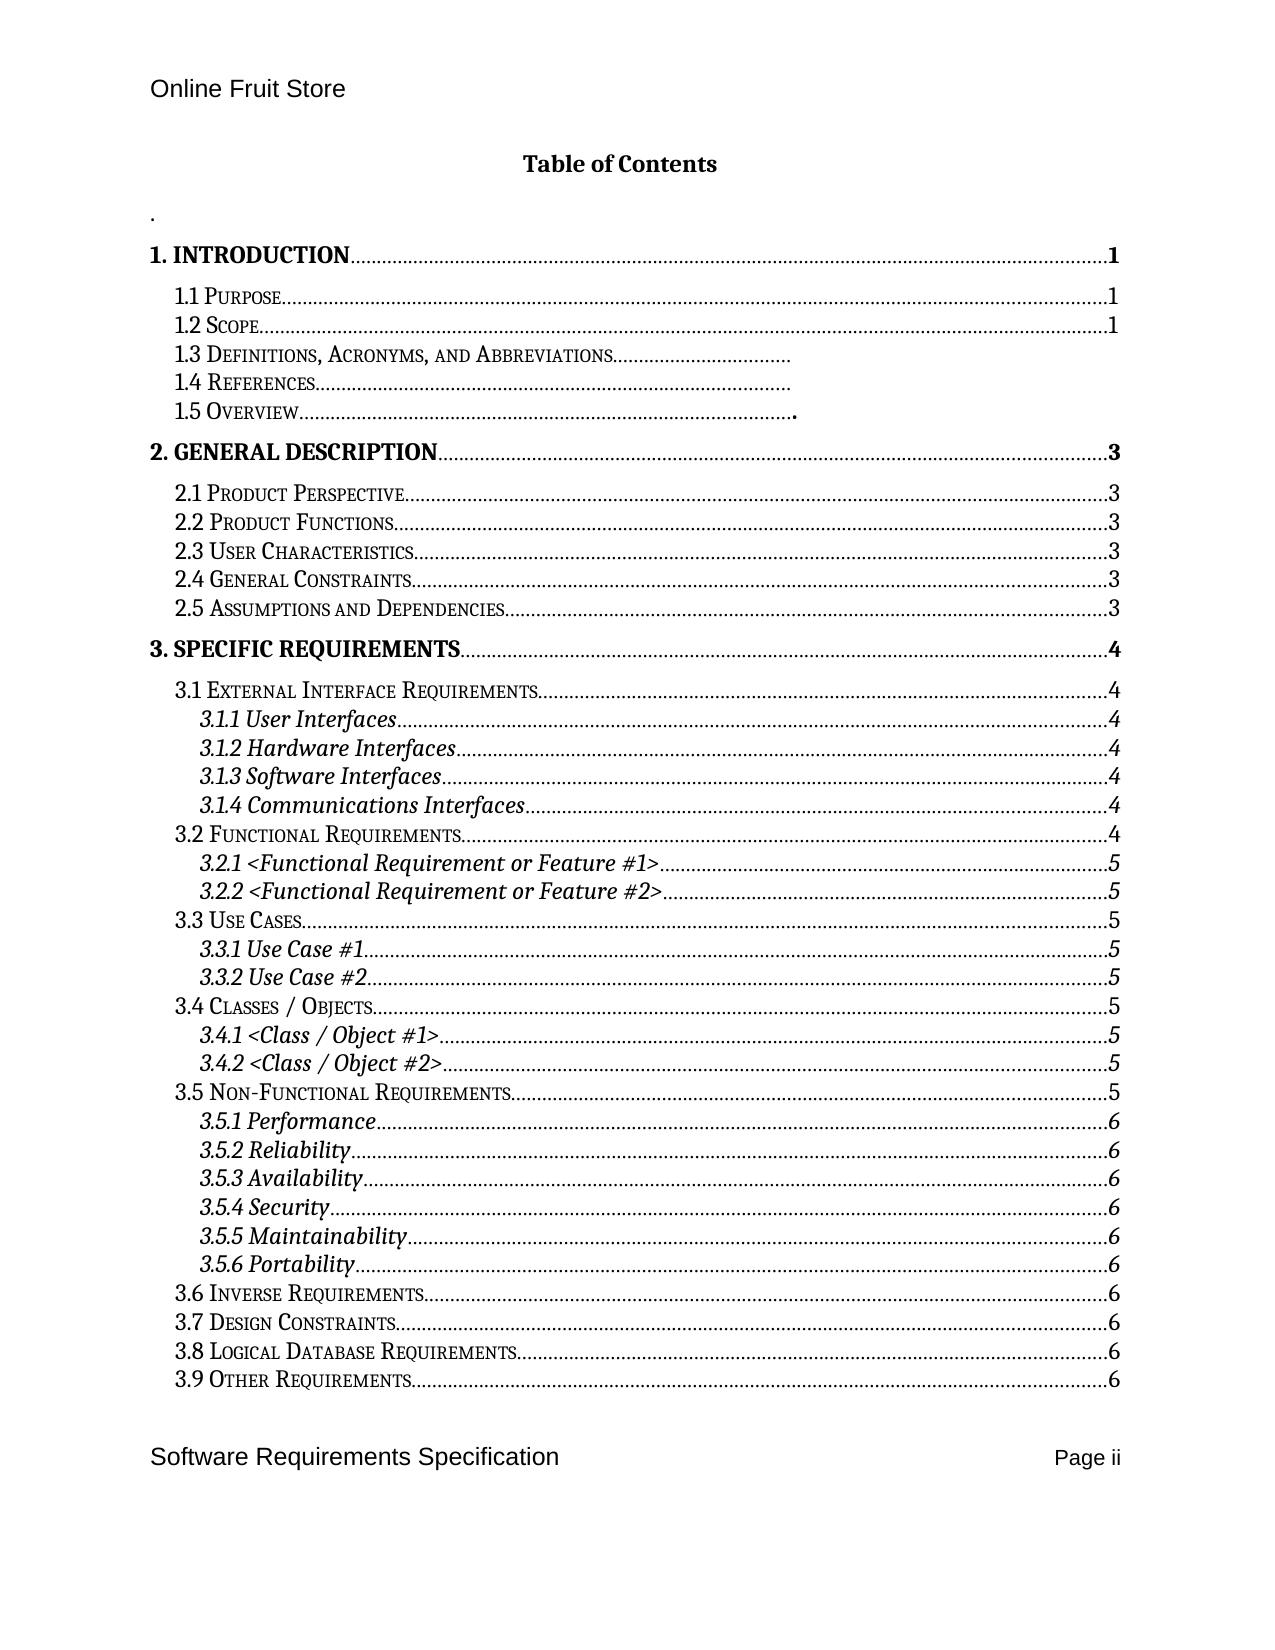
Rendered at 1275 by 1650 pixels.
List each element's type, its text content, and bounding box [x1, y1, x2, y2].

text 2.2 PRODUCT FUNCTIONS 3 [175, 508, 1125, 536]
text 3.9 OTHER REQUIREMENTS 6 [175, 1365, 1125, 1394]
text 3.4.2 <Class / Object #2> 5 [200, 1049, 1125, 1078]
text 3.5.6 Portability 6 [200, 1250, 1125, 1279]
text 3.6 INVERSE REQUIREMENTS 6 [175, 1279, 1125, 1308]
text 3.5.5 Maintainability 6 [200, 1222, 1125, 1250]
text 3.2.1 <Functional Requirement or Feature #1> 5 [200, 849, 1125, 877]
text Table of Contents [523, 149, 1125, 178]
text Online Fruit Store [150, 74, 1125, 103]
text 2.5 ASSUMPTIONS AND DEPENDENCIES 3 [175, 594, 1125, 622]
text 3.1 EXTERNAL INTERFACE REQUIREMENTS 4 [175, 676, 1125, 705]
text 3.5.4 Security 6 [200, 1193, 1125, 1222]
text 3.2 FUNCTIONAL REQUIREMENTS 4 [175, 820, 1125, 849]
text 3.1.1 User Interfaces 4 [200, 705, 1125, 734]
text 3.4 CLASSES / OBJECTS 5 [175, 992, 1125, 1021]
text 3.1.2 Hardware Interfaces 4 [200, 734, 1125, 762]
text 3.1.4 Communications Interfaces 4 [200, 791, 1125, 820]
text 3.3 USE CASES 5 [175, 906, 1125, 934]
text 3.5.3 Availability 6 [200, 1164, 1125, 1193]
text 3.3.1 Use Case #1 5 [200, 934, 1125, 963]
text 3.3.2 Use Case #2 5 [200, 963, 1125, 992]
text 2.4 GENERAL CONSTRAINTS 3 [175, 565, 1125, 594]
text . [150, 199, 1125, 228]
text 3.5.1 Performance 6 [200, 1107, 1125, 1136]
text 1.4 REFERENCES [175, 368, 1125, 396]
text 1.1 PURPOSE 1 [175, 282, 1125, 311]
text 1.5 OVERVIEW . [175, 397, 1125, 425]
text 2.1 PRODUCT PERSPECTIVE 3 [175, 479, 1125, 508]
text 3.4.1 <Class / Object #1> 5 [200, 1021, 1125, 1049]
text 1.2 SCOPE 1 [175, 311, 1125, 339]
text 3. SPECIFIC REQUIREMENTS 4 [150, 635, 1125, 664]
text 3.8 LOGICAL DATABASE REQUIREMENTS 6 [175, 1337, 1125, 1365]
text 2. GENERAL DESCRIPTION 3 [150, 438, 1125, 467]
text 2.3 USER CHARACTERISTICS 3 [175, 537, 1125, 565]
text 3.7 DESIGN CONSTRAINTS 6 [175, 1308, 1125, 1337]
text 3.5 NON-FUNCTIONAL REQUIREMENTS 5 [175, 1078, 1125, 1107]
text 1.3 DEFINITIONS, ACRONYMS, AND ABBREVIATIONS [175, 339, 1125, 368]
text Software Requirements Specification Page ii [150, 1442, 1125, 1471]
text 3.1.3 Software Interfaces 4 [200, 762, 1125, 791]
text 3.2.2 <Functional Requirement or Feature #2> 5 [200, 877, 1125, 906]
text 1. INTRODUCTION 1 [150, 241, 1125, 269]
text 3.5.2 Reliability 6 [200, 1136, 1125, 1164]
